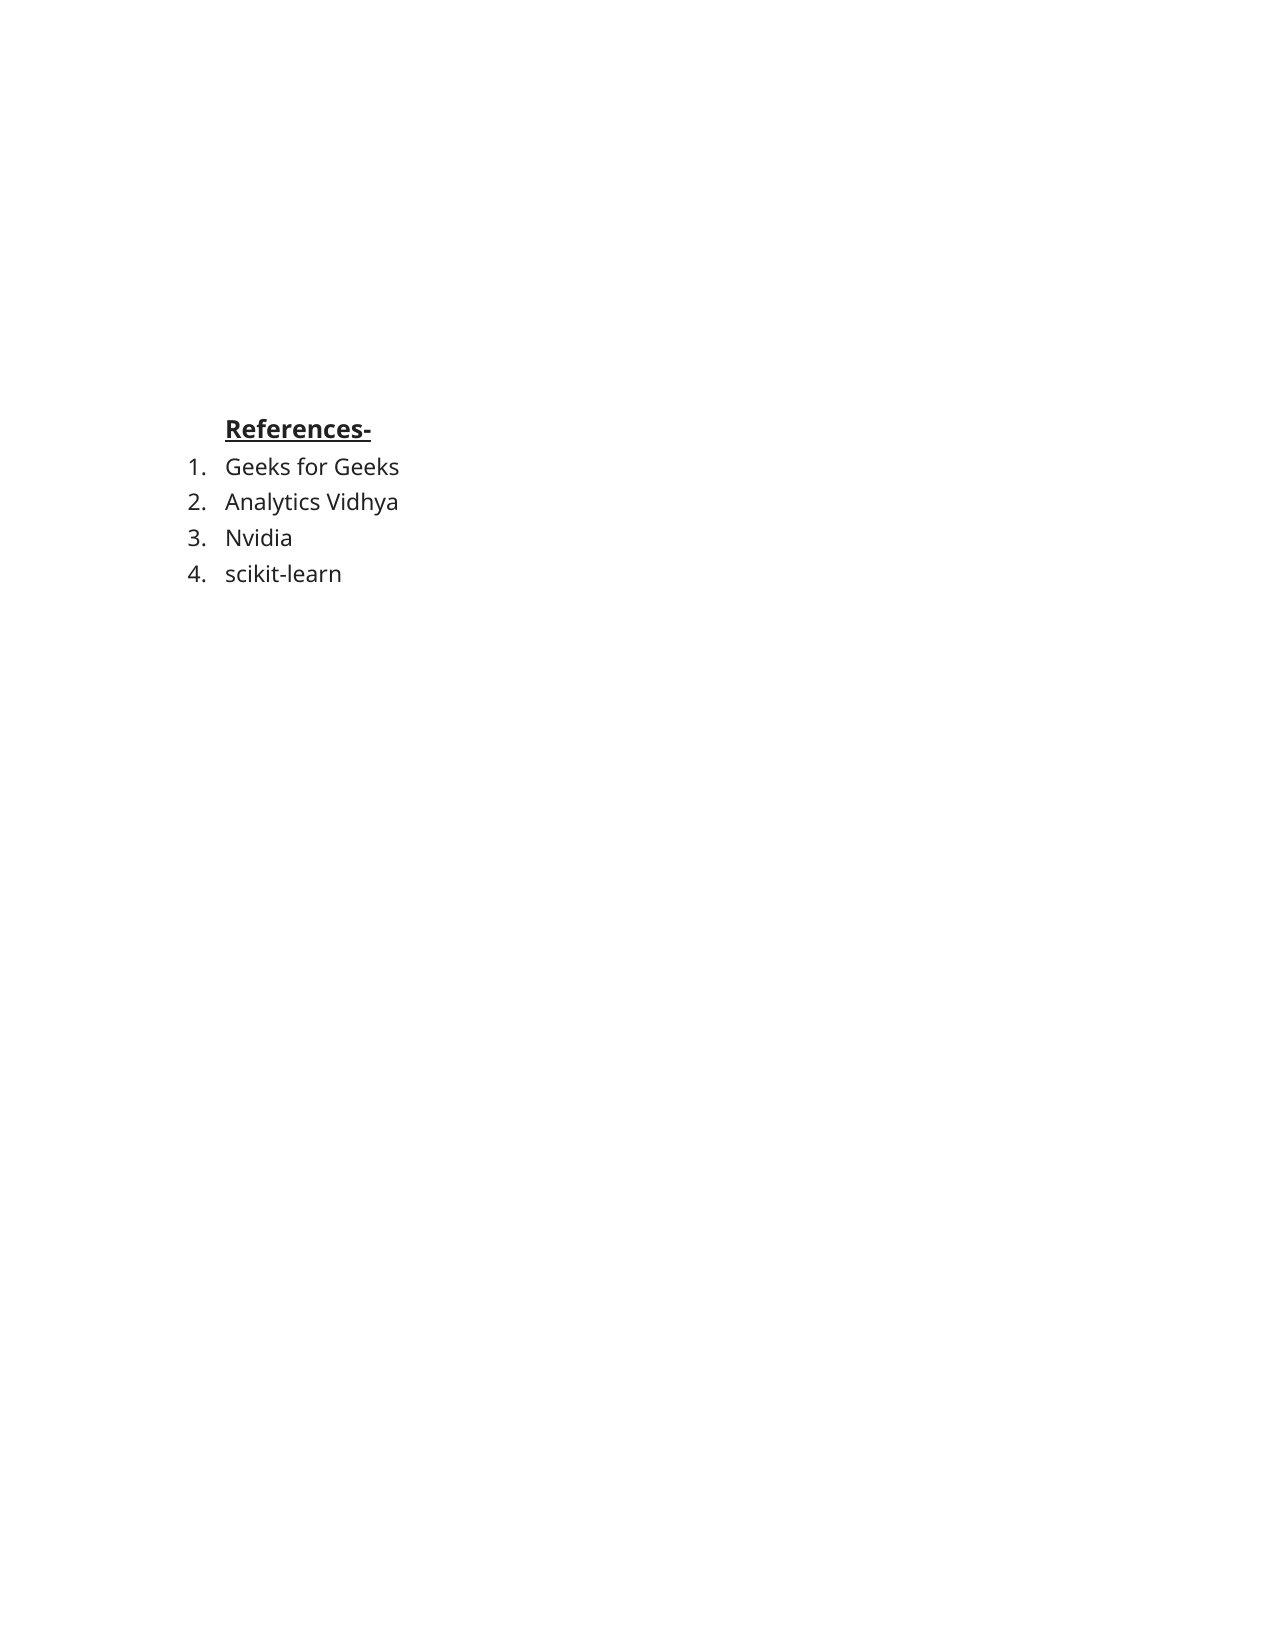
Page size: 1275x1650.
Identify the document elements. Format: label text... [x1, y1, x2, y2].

list Geeks for Geeks [187, 450, 600, 482]
list Nvidia [187, 522, 600, 553]
text References- [150, 411, 600, 445]
list scikit-learn [187, 558, 600, 589]
list Analytics Vidhya [187, 486, 600, 518]
